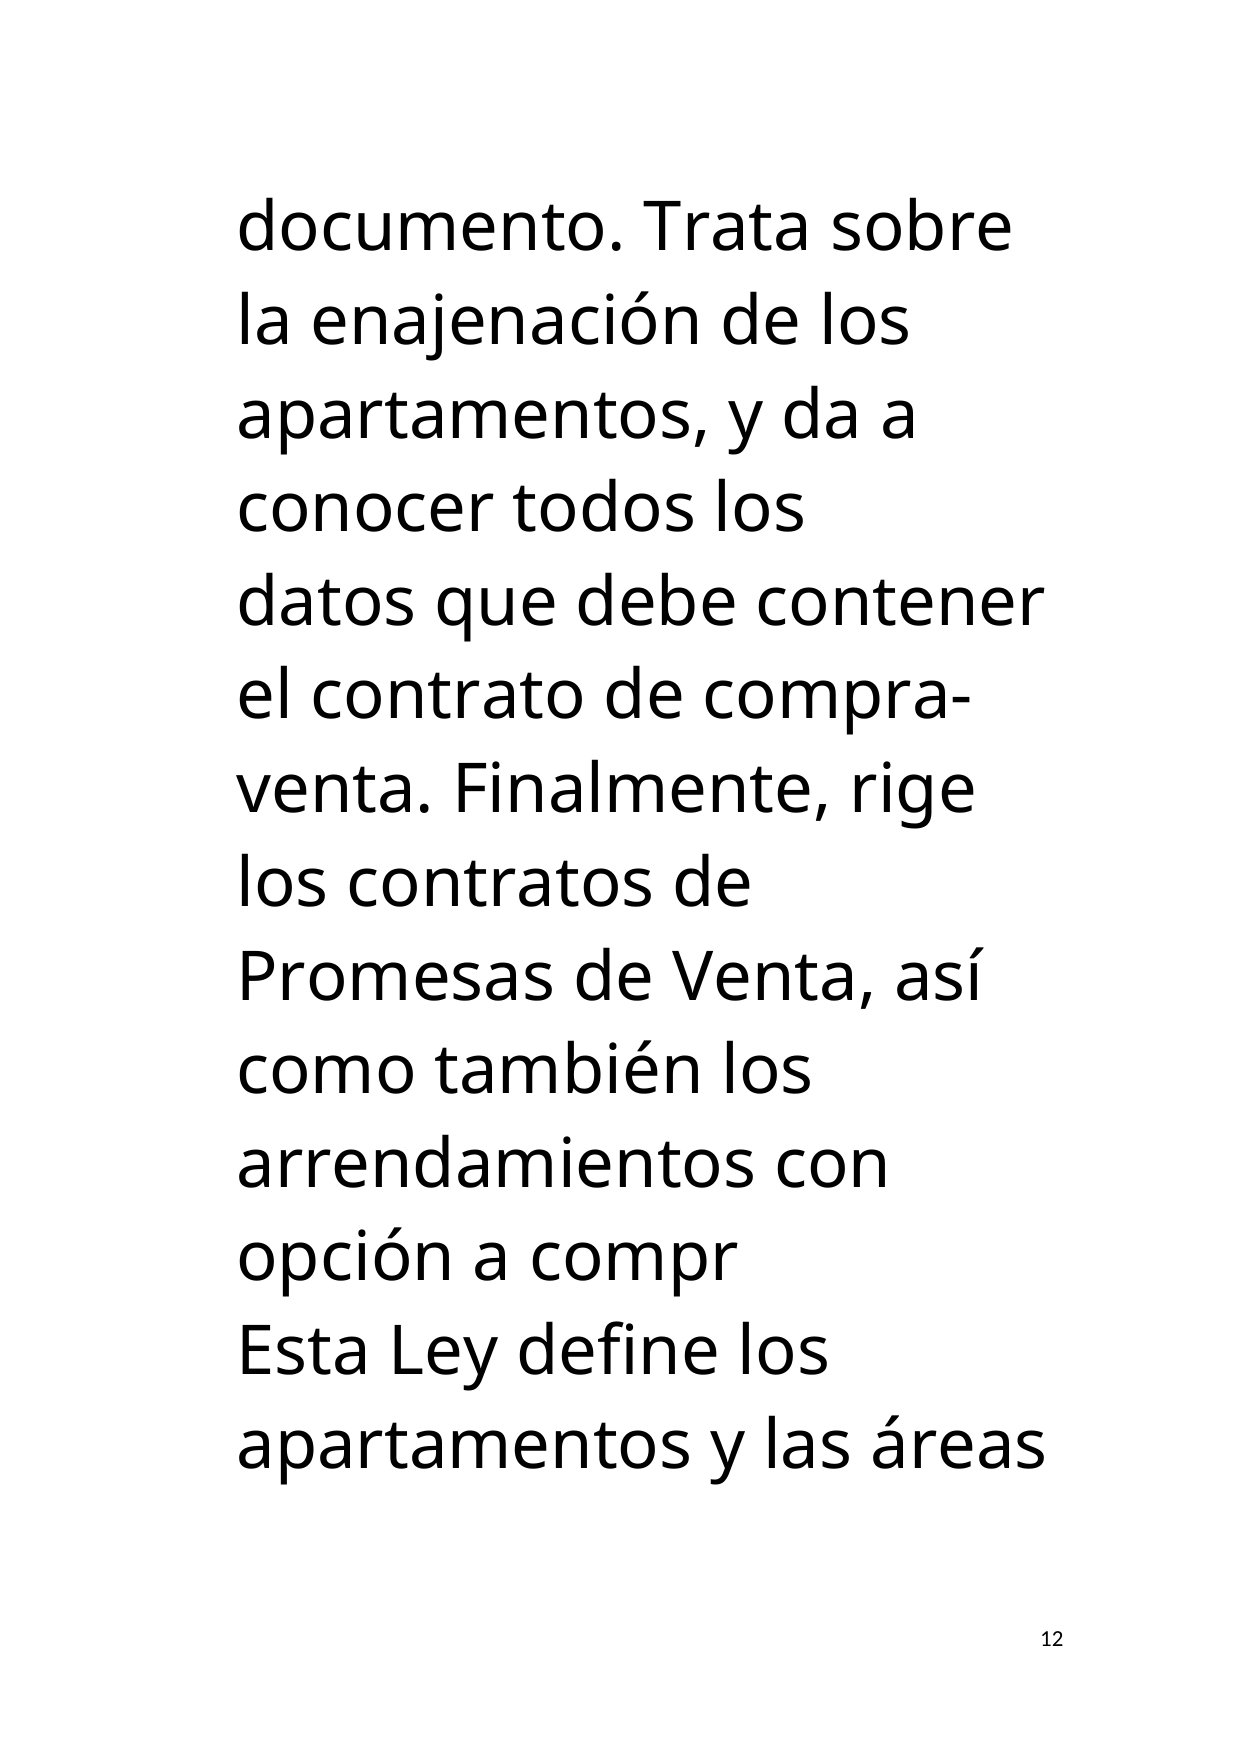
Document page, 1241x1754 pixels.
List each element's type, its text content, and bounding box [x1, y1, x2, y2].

text datos que debe contener el contrato de compra-venta. Finalmente, rige los contratos de [236, 552, 1063, 926]
text documento. Trata sobre la enajenación de los apartamentos, y da a conocer todos los [236, 177, 1063, 552]
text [236, 1301, 1063, 1488]
text Promesas de Venta, así como también los arrendamientos con opción a compr [236, 926, 1063, 1301]
